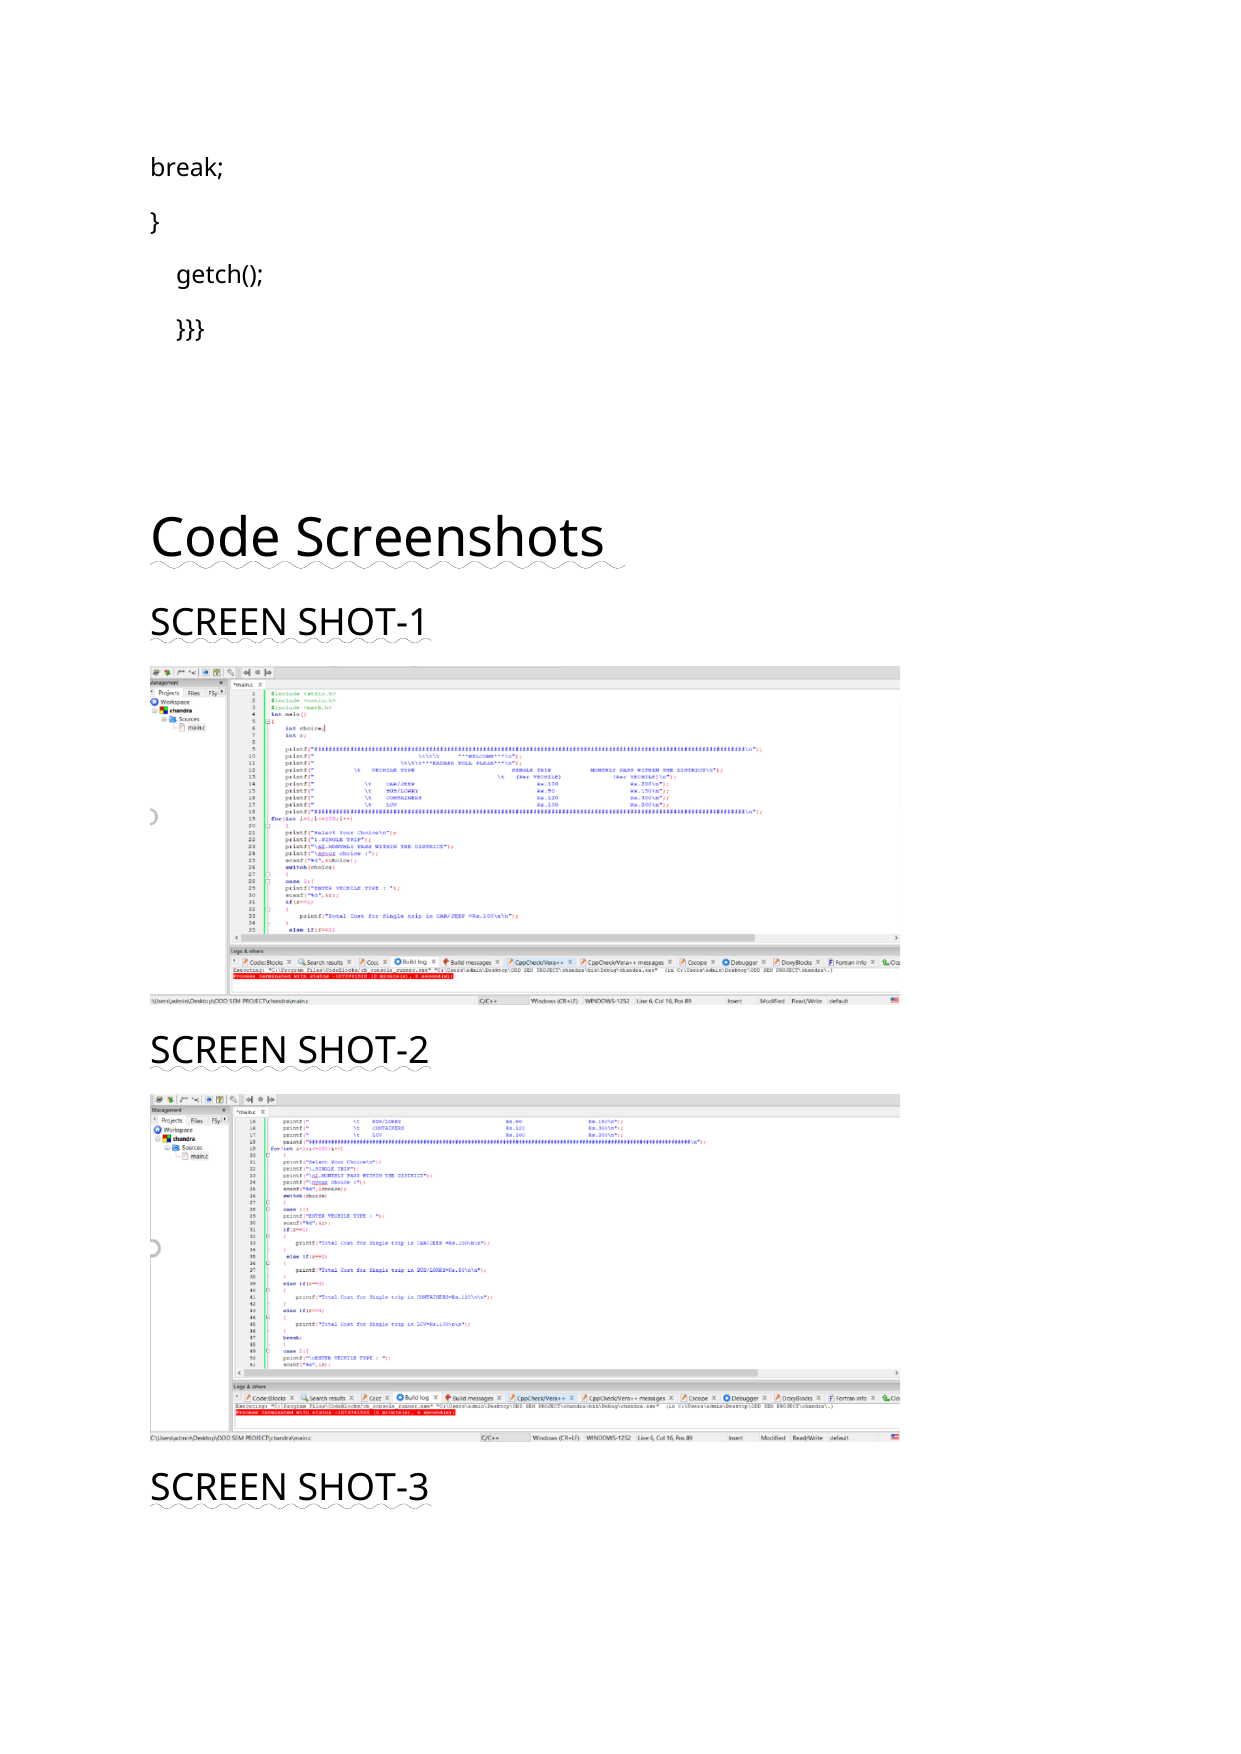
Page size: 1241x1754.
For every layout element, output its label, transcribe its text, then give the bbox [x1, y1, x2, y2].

picture [150, 666, 901, 1005]
text getch(); [150, 257, 1090, 291]
text SCREEN SHOT-1 [150, 595, 1090, 646]
text Code Screenshots [150, 499, 1090, 572]
text } [150, 203, 1090, 237]
text SCREEN SHOT-2 [150, 1023, 1090, 1074]
text }}} [150, 310, 1090, 344]
text SCREEN SHOT-3 [150, 1461, 1090, 1512]
picture [150, 1094, 901, 1442]
text break; [150, 150, 1090, 184]
